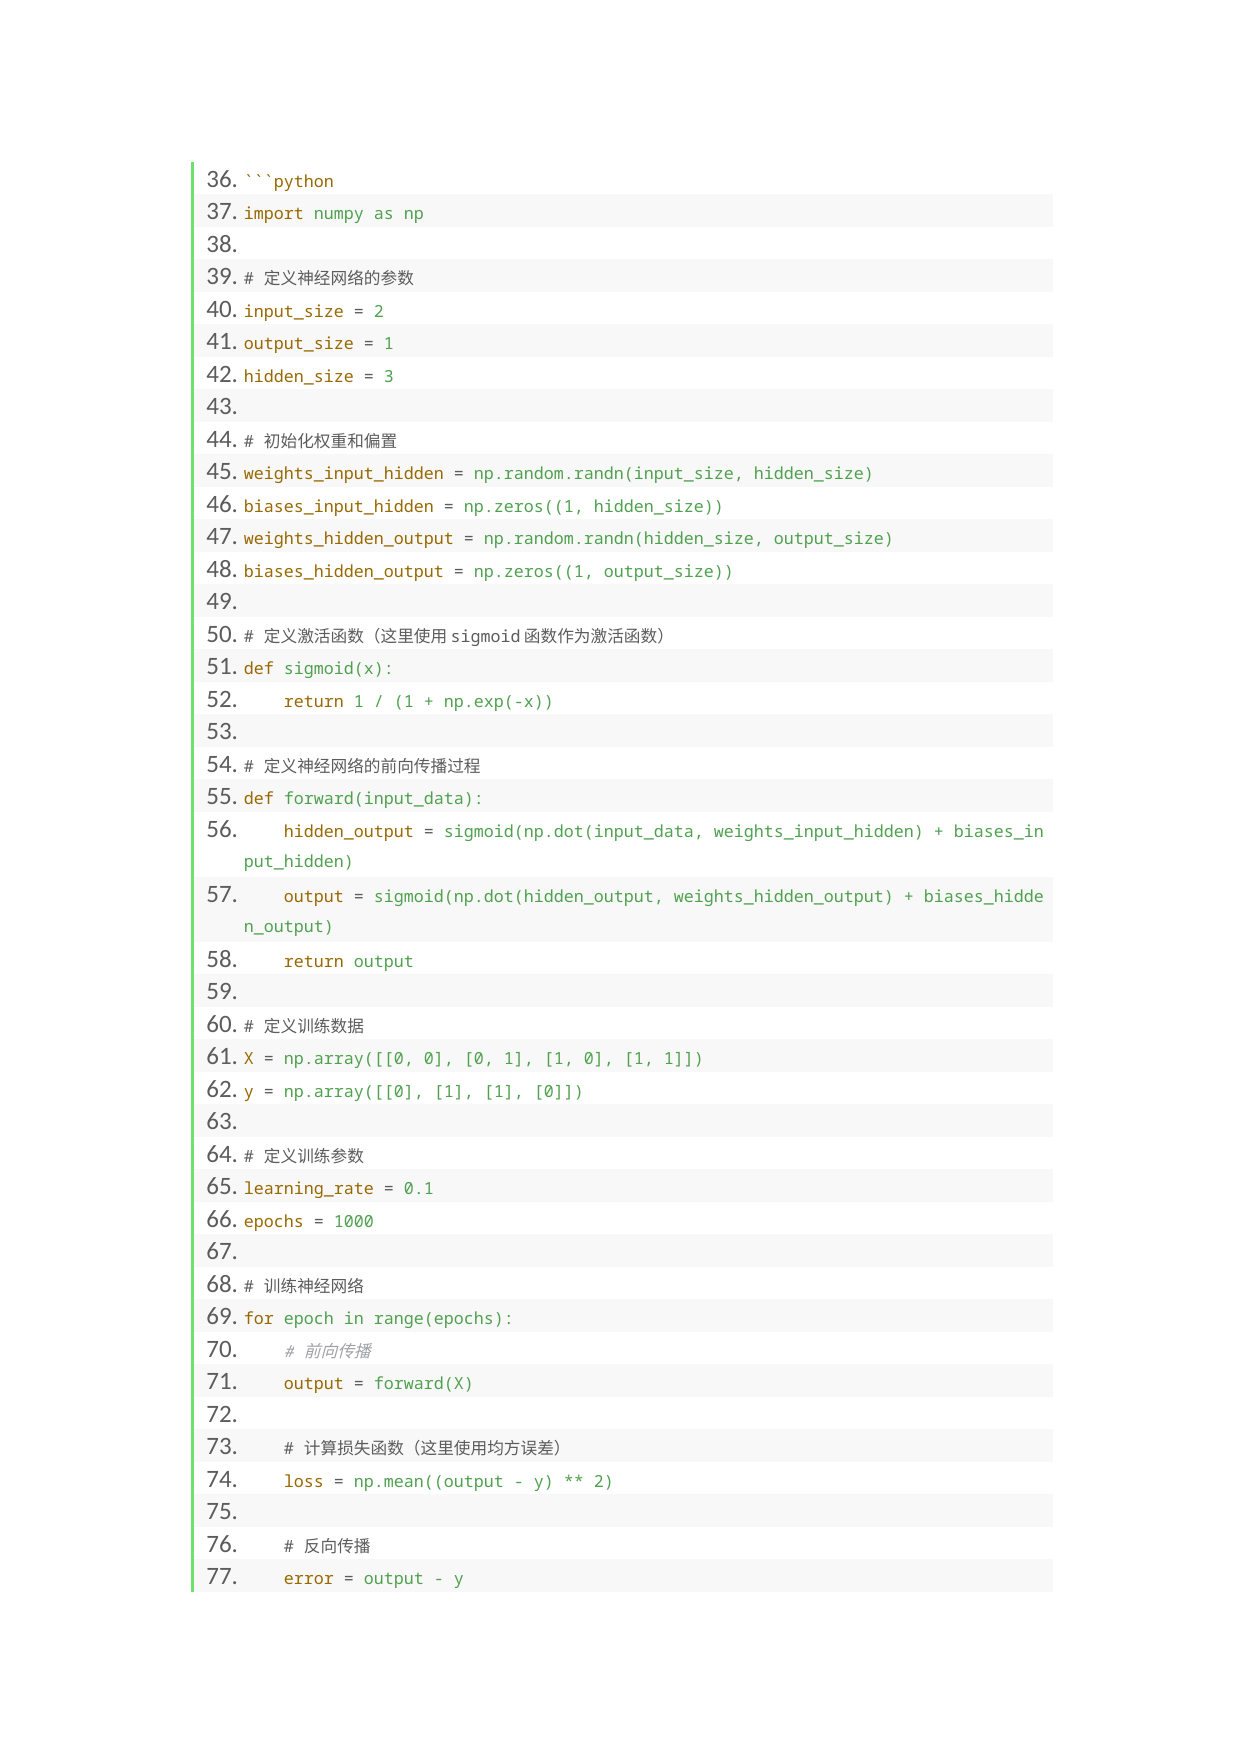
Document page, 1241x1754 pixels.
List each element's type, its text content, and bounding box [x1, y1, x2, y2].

list hidden_output = sigmoid(np.dot(input_data, weights_input_hidden) + biases_input_hidden) [194, 812, 1053, 877]
list y = np.array([[0], [1], [1], [0]]) [194, 1072, 1053, 1104]
list learning_rate = 0.1 [194, 1169, 1053, 1202]
list # 反向传播 [194, 1527, 1053, 1559]
list output = forward(X) [194, 1364, 1053, 1397]
list # 训练神经网络 [194, 1267, 1053, 1299]
list weights_input_hidden = np.random.randn(input_size, hidden_size) [194, 454, 1053, 487]
list # 定义神经网络的参数 [194, 259, 1053, 292]
list # 定义训练参数 [194, 1137, 1053, 1169]
list output = sigmoid(np.dot(hidden_output, weights_hidden_output) + biases_hidden_output) [194, 877, 1053, 942]
list import numpy as np [194, 194, 1053, 227]
list # 初始化权重和偏置 [194, 422, 1053, 454]
list biases_input_hidden = np.zeros((1, hidden_size)) [194, 487, 1053, 519]
list for epoch in range(epochs): [194, 1299, 1053, 1332]
list X = np.array([[0, 0], [0, 1], [1, 0], [1, 1]]) [194, 1039, 1053, 1072]
list ```python [194, 162, 1053, 194]
list # 前向传播 [194, 1332, 1053, 1364]
list output_size = 1 [194, 324, 1053, 357]
list biases_hidden_output = np.zeros((1, output_size)) [194, 552, 1053, 584]
list error = output - y [194, 1559, 1053, 1592]
list # 定义激活函数（这里使用sigmoid函数作为激活函数） [194, 617, 1053, 649]
list input_size = 2 [194, 292, 1053, 324]
list # 计算损失函数（这里使用均方误差） [194, 1429, 1053, 1462]
list loss = np.mean((output - y) ** 2) [194, 1462, 1053, 1494]
list hidden_size = 3 [194, 357, 1053, 389]
list # 定义训练数据 [194, 1007, 1053, 1039]
list def forward(input_data): [194, 779, 1053, 812]
list # 定义神经网络的前向传播过程 [194, 747, 1053, 779]
list return output [194, 942, 1053, 974]
list def sigmoid(x): [194, 649, 1053, 682]
list weights_hidden_output = np.random.randn(hidden_size, output_size) [194, 519, 1053, 552]
list epochs = 1000 [194, 1202, 1053, 1234]
list return 1 / (1 + np.exp(-x)) [194, 682, 1053, 714]
